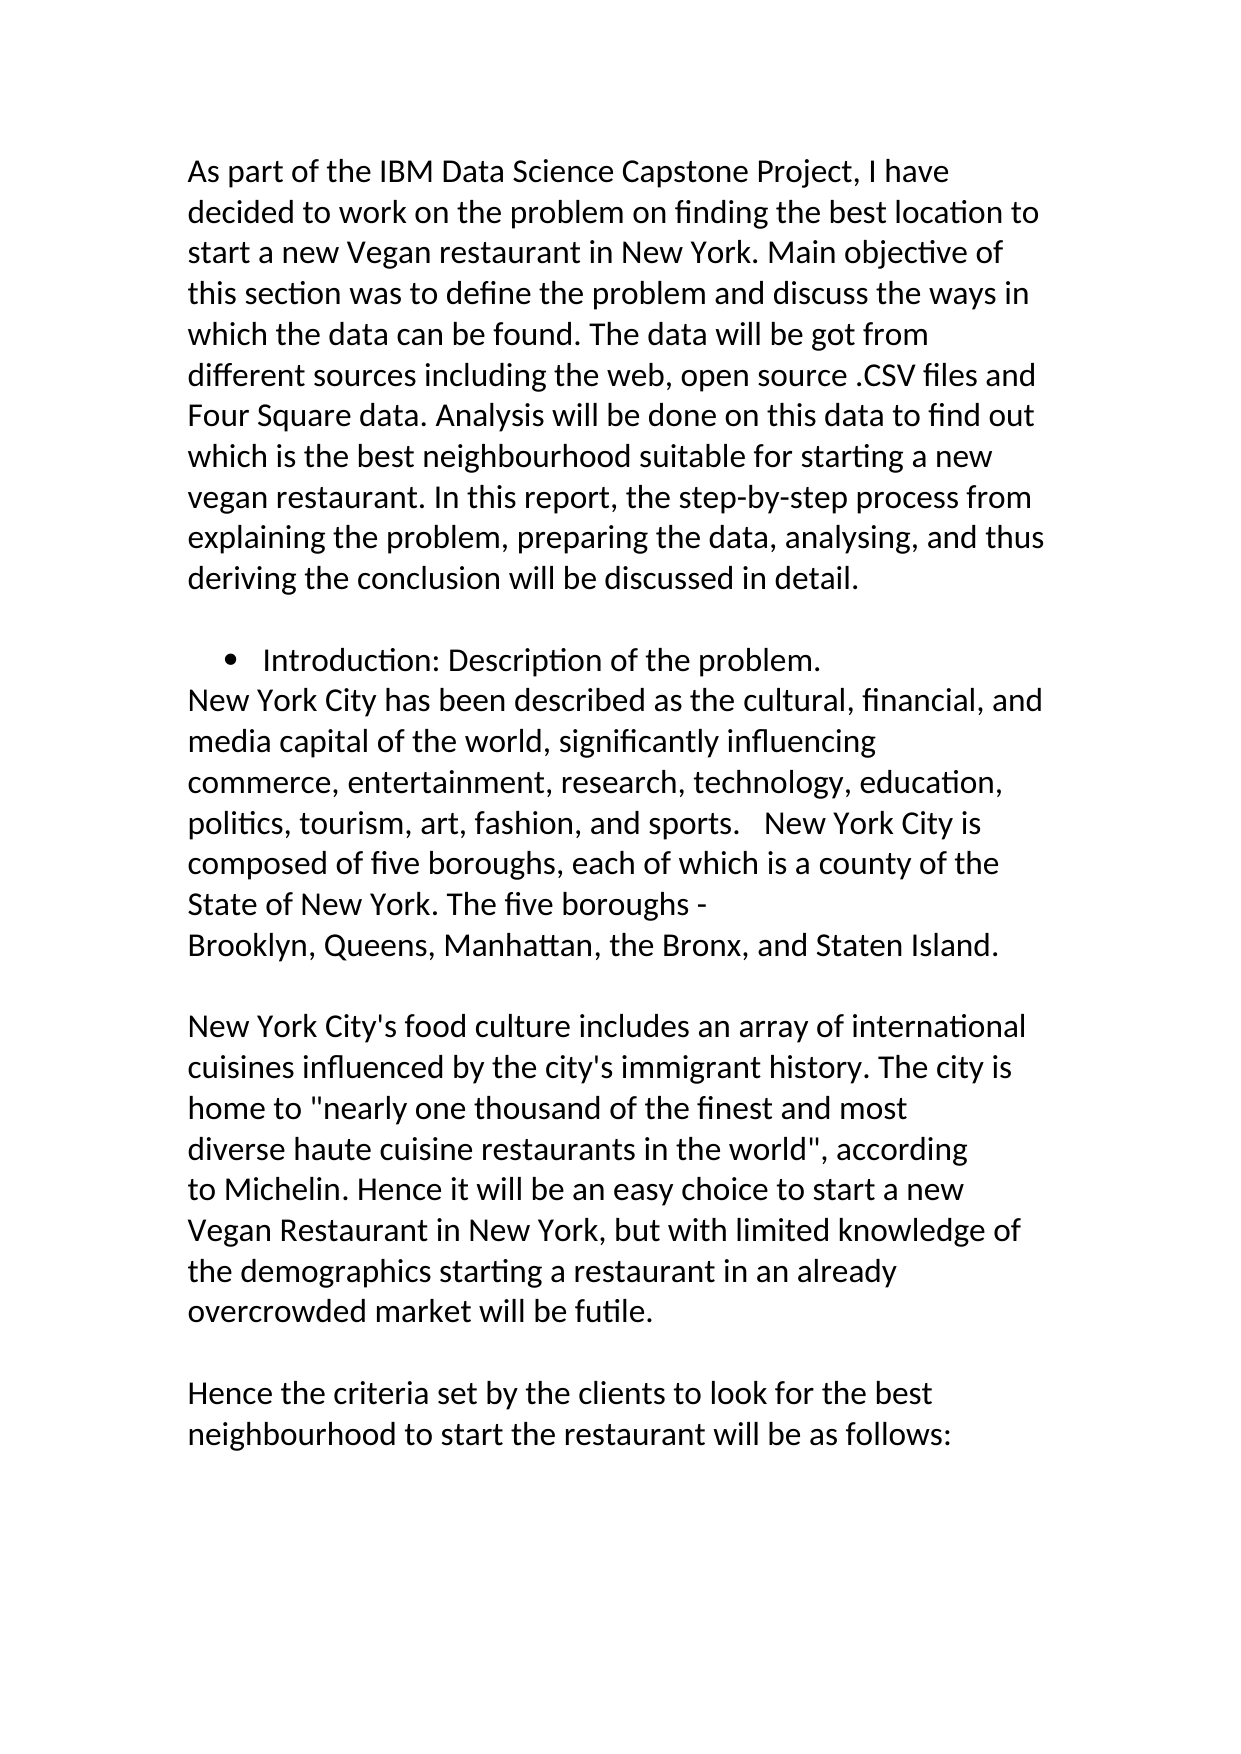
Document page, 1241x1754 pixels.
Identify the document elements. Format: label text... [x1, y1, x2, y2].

text New York City has been described as the cultural, financial, and media capital of the world, significantly influencing commerce, entertainment, research, technology, education, politics, tourism, art, fashion, and sports. New York City is composed of five boroughs, each of which is a county of the State of New York. The five boroughs - Brooklyn, Queens, Manhattan, the Bronx, and Staten Island. [187, 679, 1053, 964]
text As part of the IBM Data Science Capstone Project, I have decided to work on the problem on finding the best location to start a new Vegan restaurant in New York. Main objective of this section was to define the problem and discuss the ways in which the data can be found. The data will be got from different sources including the web, open source .CSV files and Four Square data. Analysis will be done on this data to find out which is the best neighbourhood suitable for starting a new vegan restaurant. In this report, the step-by-step process from explaining the problem, preparing the data, analysing, and thus deriving the conclusion will be discussed in detail. [187, 150, 1053, 598]
list Introduction: Description of the problem. [225, 639, 1053, 679]
text New York City's food culture includes an array of international cuisines influenced by the city's immigrant history. The city is home to "nearly one thousand of the finest and most diverse haute cuisine restaurants in the world", according to Michelin. Hence it will be an easy choice to start a new Vegan Restaurant in New York, but with limited knowledge of the demographics starting a restaurant in an already overcrowded market will be futile. [187, 1005, 1053, 1331]
text Hence the criteria set by the clients to look for the best neighbourhood to start the restaurant will be as follows: [187, 1372, 1053, 1453]
